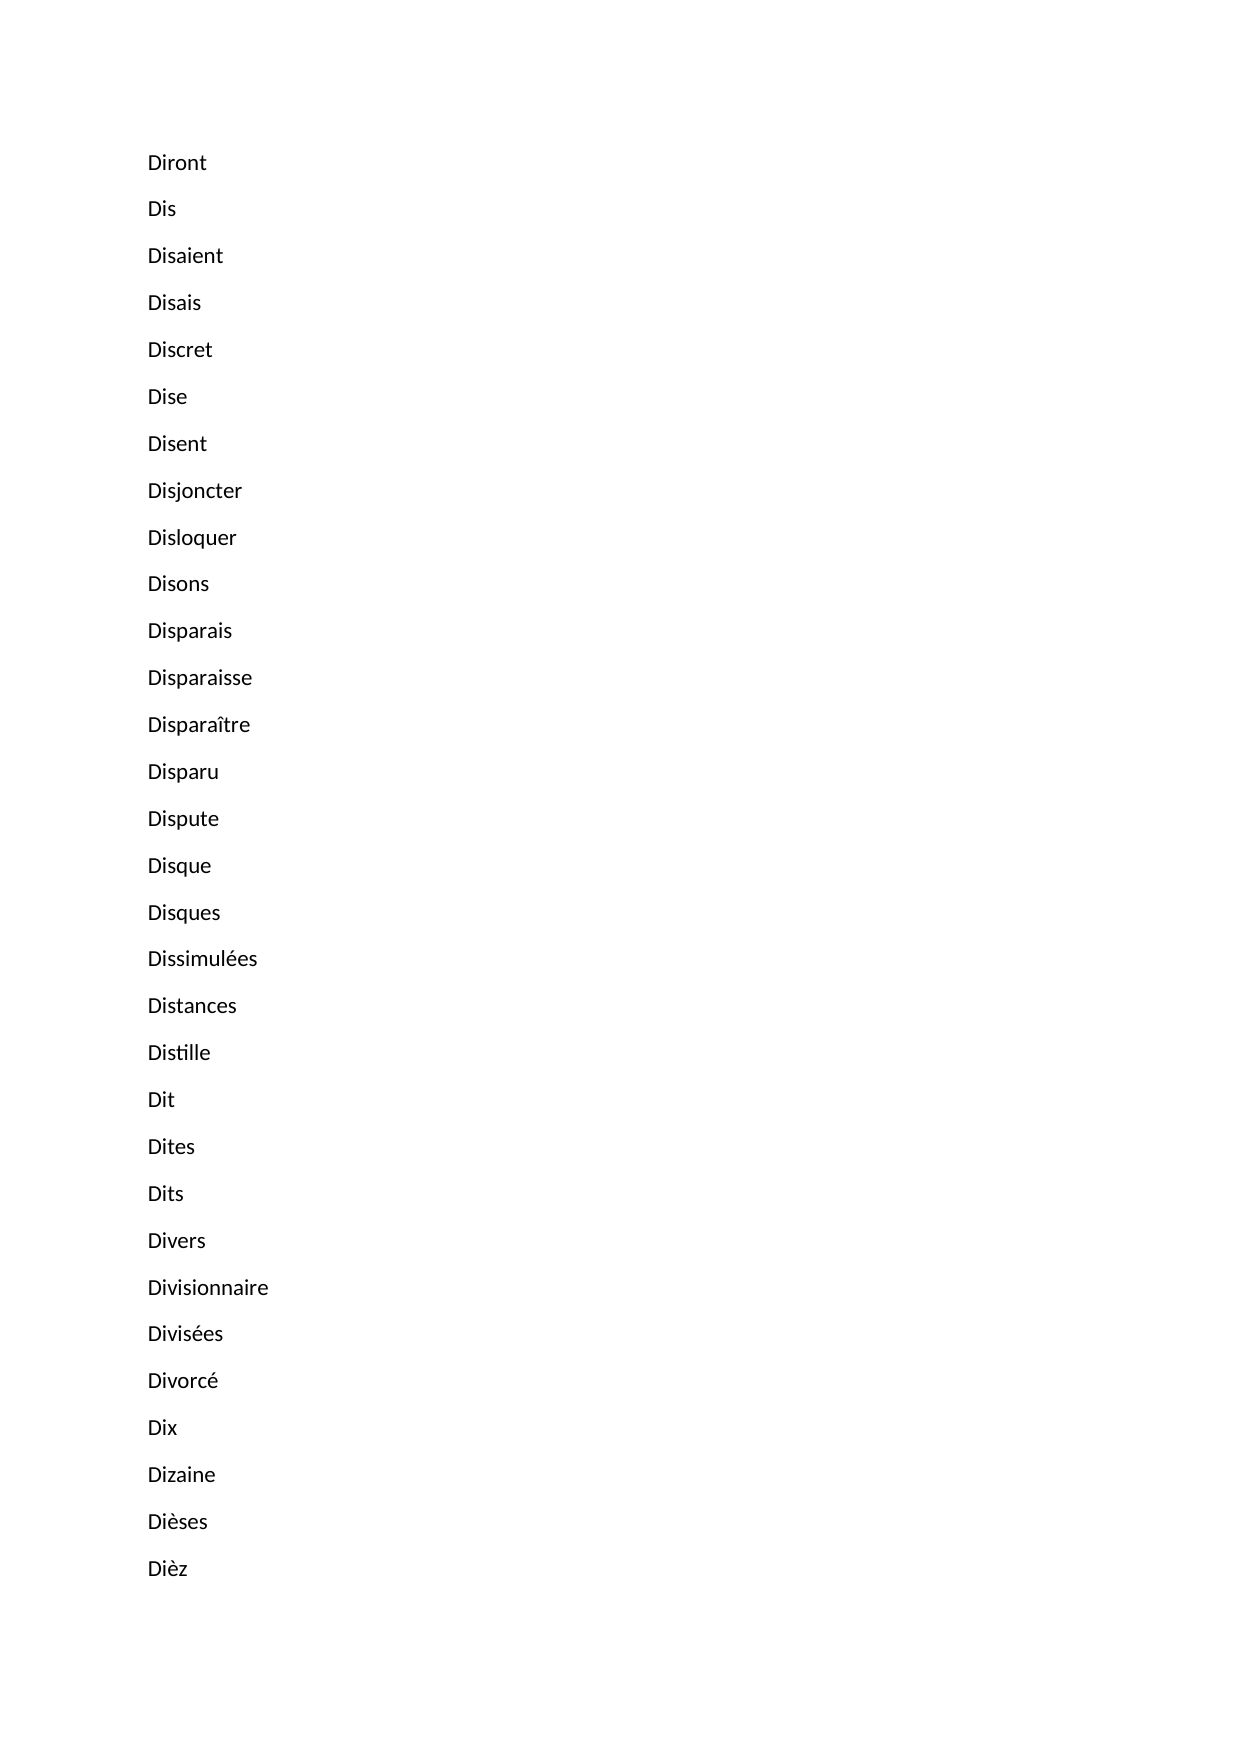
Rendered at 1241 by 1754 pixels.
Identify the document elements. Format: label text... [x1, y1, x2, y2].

text Dièz [148, 1554, 1093, 1582]
text Diront [148, 148, 1093, 176]
text Dise [148, 382, 1093, 410]
text Disparu [148, 757, 1093, 785]
text Disaient [148, 241, 1093, 269]
text Divisionnaire [148, 1273, 1093, 1301]
text Disjoncter [148, 476, 1093, 504]
text Disent [148, 429, 1093, 457]
text Disparaître [148, 710, 1093, 738]
text Disais [148, 288, 1093, 316]
text Dix [148, 1413, 1093, 1441]
text Disparais [148, 616, 1093, 644]
text Dis [148, 194, 1093, 222]
text Disques [148, 898, 1093, 926]
text Divers [148, 1226, 1093, 1254]
text Distille [148, 1038, 1093, 1066]
text Dizaine [148, 1460, 1093, 1488]
text Dit [148, 1085, 1093, 1113]
text Dites [148, 1132, 1093, 1160]
text Disparaisse [148, 663, 1093, 691]
text Disque [148, 851, 1093, 879]
text Dissimulées [148, 944, 1093, 972]
text Divorcé [148, 1366, 1093, 1394]
text Discret [148, 335, 1093, 363]
text Disons [148, 569, 1093, 597]
text Divisées [148, 1319, 1093, 1347]
text Distances [148, 991, 1093, 1019]
text Dits [148, 1179, 1093, 1207]
text Disloquer [148, 523, 1093, 551]
text Dièses [148, 1507, 1093, 1535]
text Dispute [148, 804, 1093, 832]
